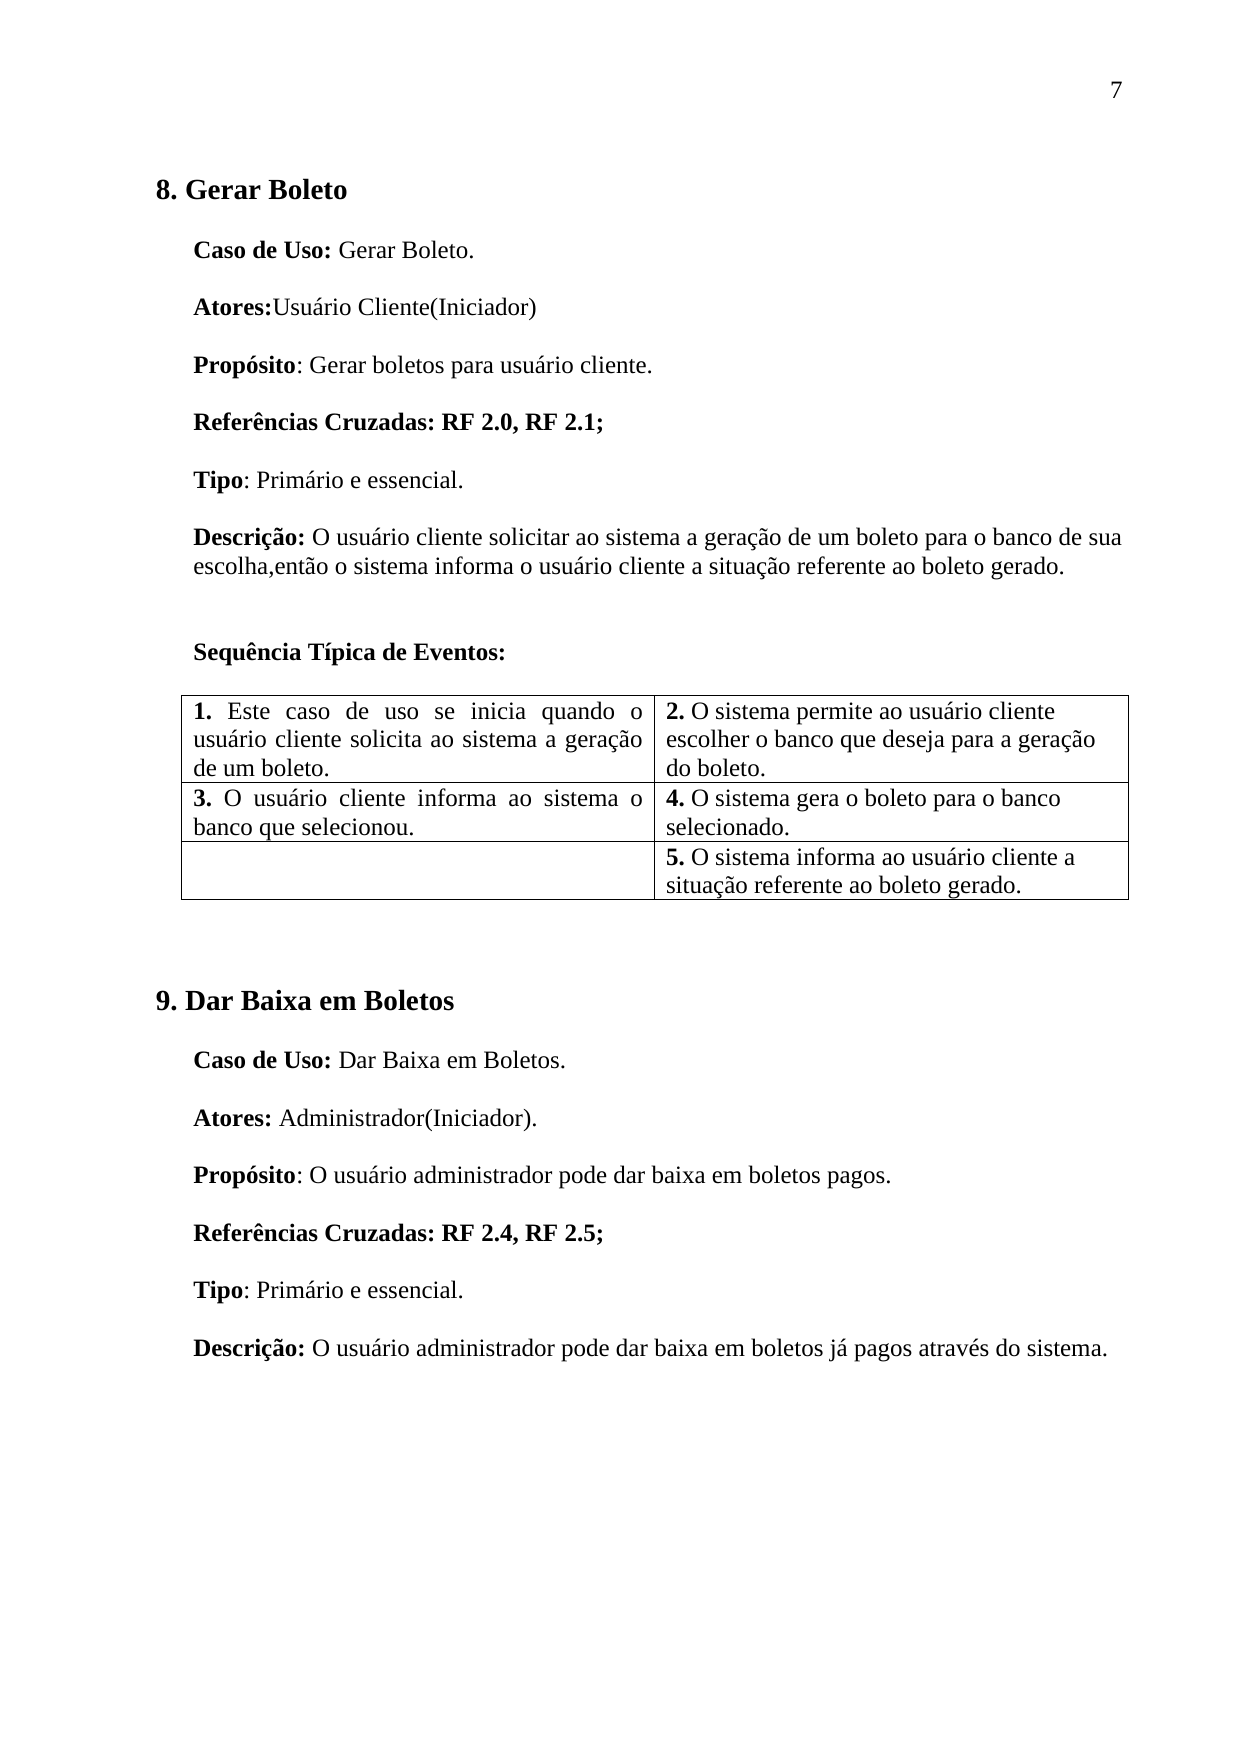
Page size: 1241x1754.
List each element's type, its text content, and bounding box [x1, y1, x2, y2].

table_cell 3. O usuário cliente informa ao sistema o banco que selecionou. [182, 783, 654, 841]
list Caso de Uso: Gerar Boleto. [193, 235, 1122, 263]
list Descrição: O usuário administrador pode dar baixa em boletos já pagos através do sistema. [193, 1333, 1122, 1362]
table_header 1. Este caso de uso se inicia quando o usuário cliente solicita ao sistema a geração de um boleto. [182, 696, 654, 782]
table_cell [182, 842, 654, 899]
list Referências Cruzadas: RF 2.4, RF 2.5; [193, 1218, 1122, 1247]
list Atores: Administrador(Iniciador). [193, 1103, 1122, 1132]
list Propósito: O usuário administrador pode dar baixa em boletos pagos. [193, 1160, 1122, 1189]
subtitle 9. Dar Baixa em Boletos [156, 983, 1122, 1016]
list Sequência Típica de Eventos: [193, 637, 1122, 666]
list Tipo: Primário e essencial. [193, 465, 1122, 493]
table_cell 5. O sistema informa ao usuário cliente a situação referente ao boleto gerado. [655, 842, 1128, 899]
table_cell 4. O sistema gera o boleto para o banco selecionado. [655, 783, 1128, 841]
subtitle 8. Gerar Boleto [156, 172, 1122, 205]
table_header 2. O sistema permite ao usuário cliente escolher o banco que deseja para a geração do boleto. [655, 696, 1128, 782]
list Tipo: Primário e essencial. [193, 1275, 1122, 1304]
list Descrição: O usuário cliente solicitar ao sistema a geração de um boleto para o banco de sua escolha,então o sistema informa o usuário cliente a situação referente ao boleto gerado. [193, 522, 1122, 580]
list Caso de Uso: Dar Baixa em Boletos. [193, 1045, 1122, 1074]
list Atores:Usuário Cliente(Iniciador) [193, 292, 1122, 321]
list Propósito: Gerar boletos para usuário cliente. [193, 350, 1122, 378]
list Referências Cruzadas: RF 2.0, RF 2.1; [193, 407, 1122, 436]
